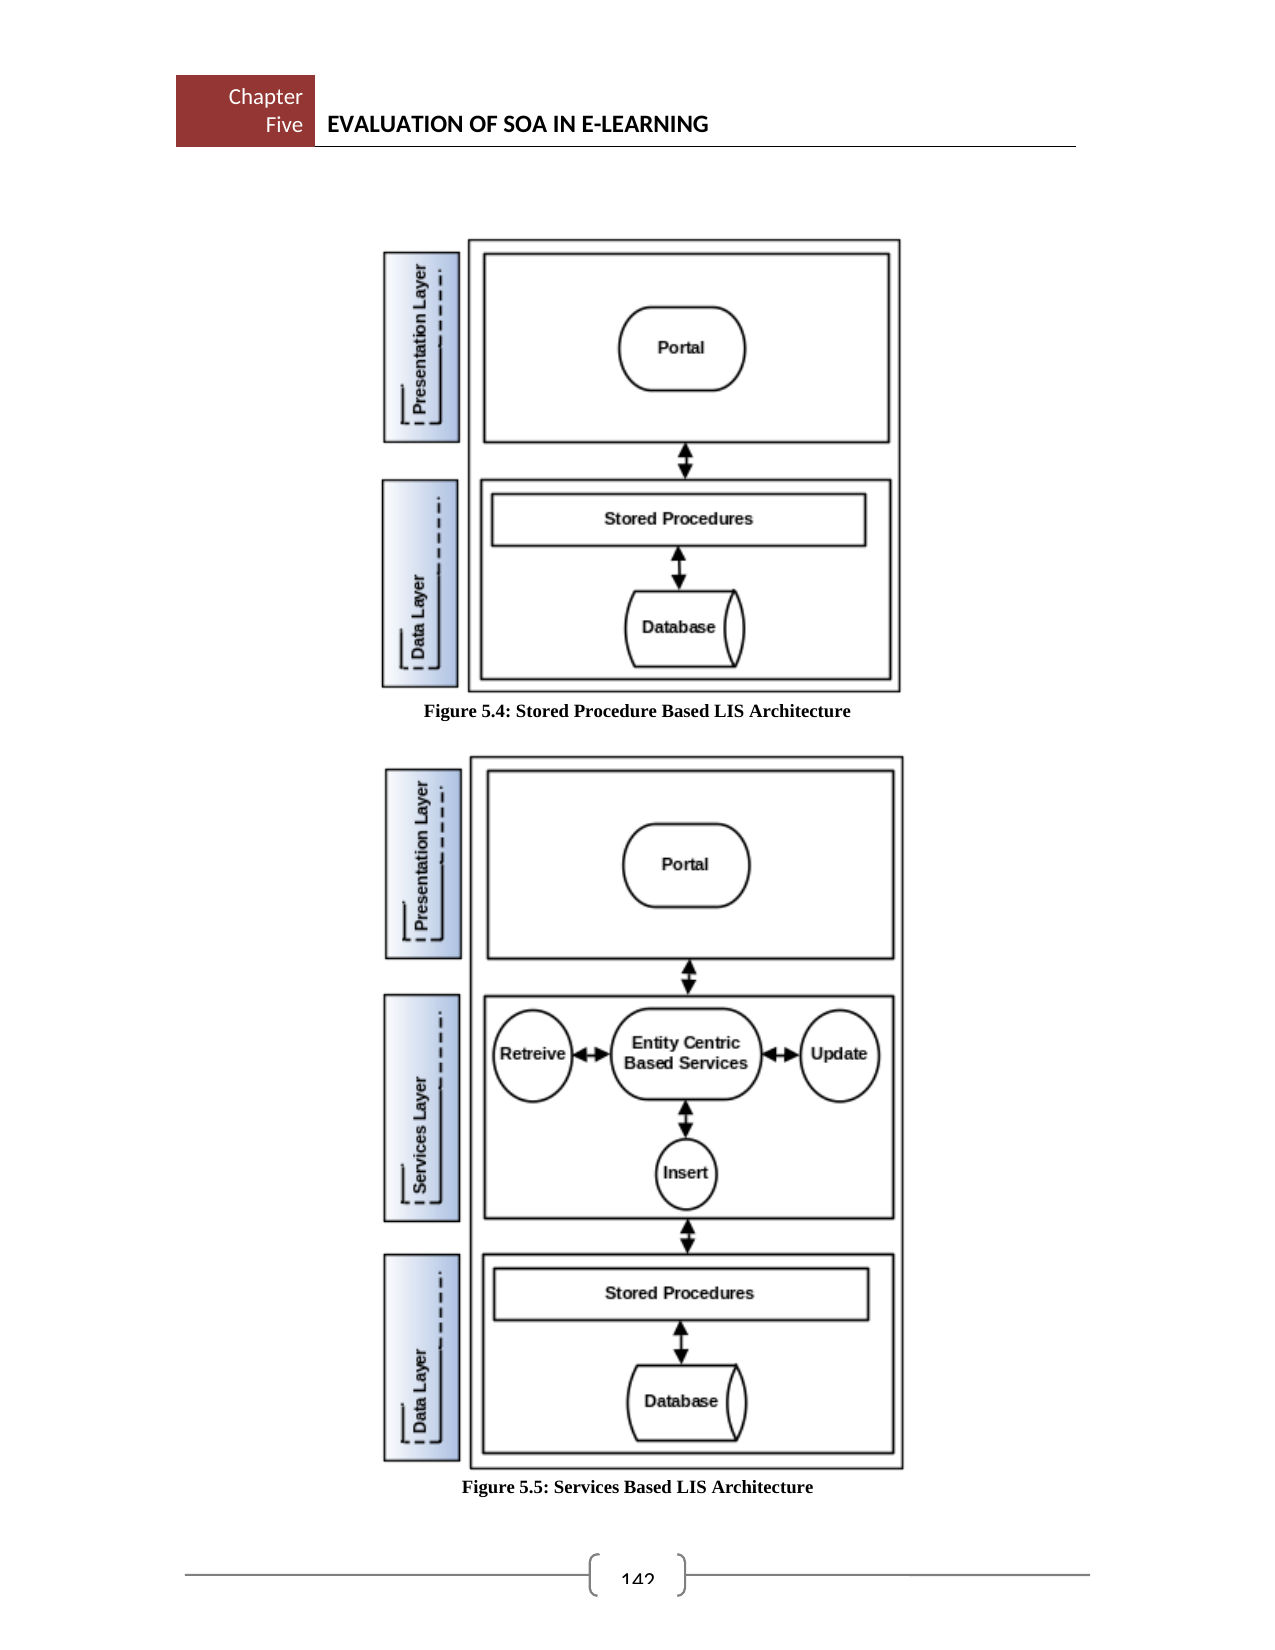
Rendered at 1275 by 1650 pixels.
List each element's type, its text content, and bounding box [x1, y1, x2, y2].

text Figure 5.3: Parameterized Query Based LIS Architecture [187, 461, 1087, 482]
text Figure 5.4: Stored Procedure Based LIS Architecture [187, 1036, 1087, 1057]
